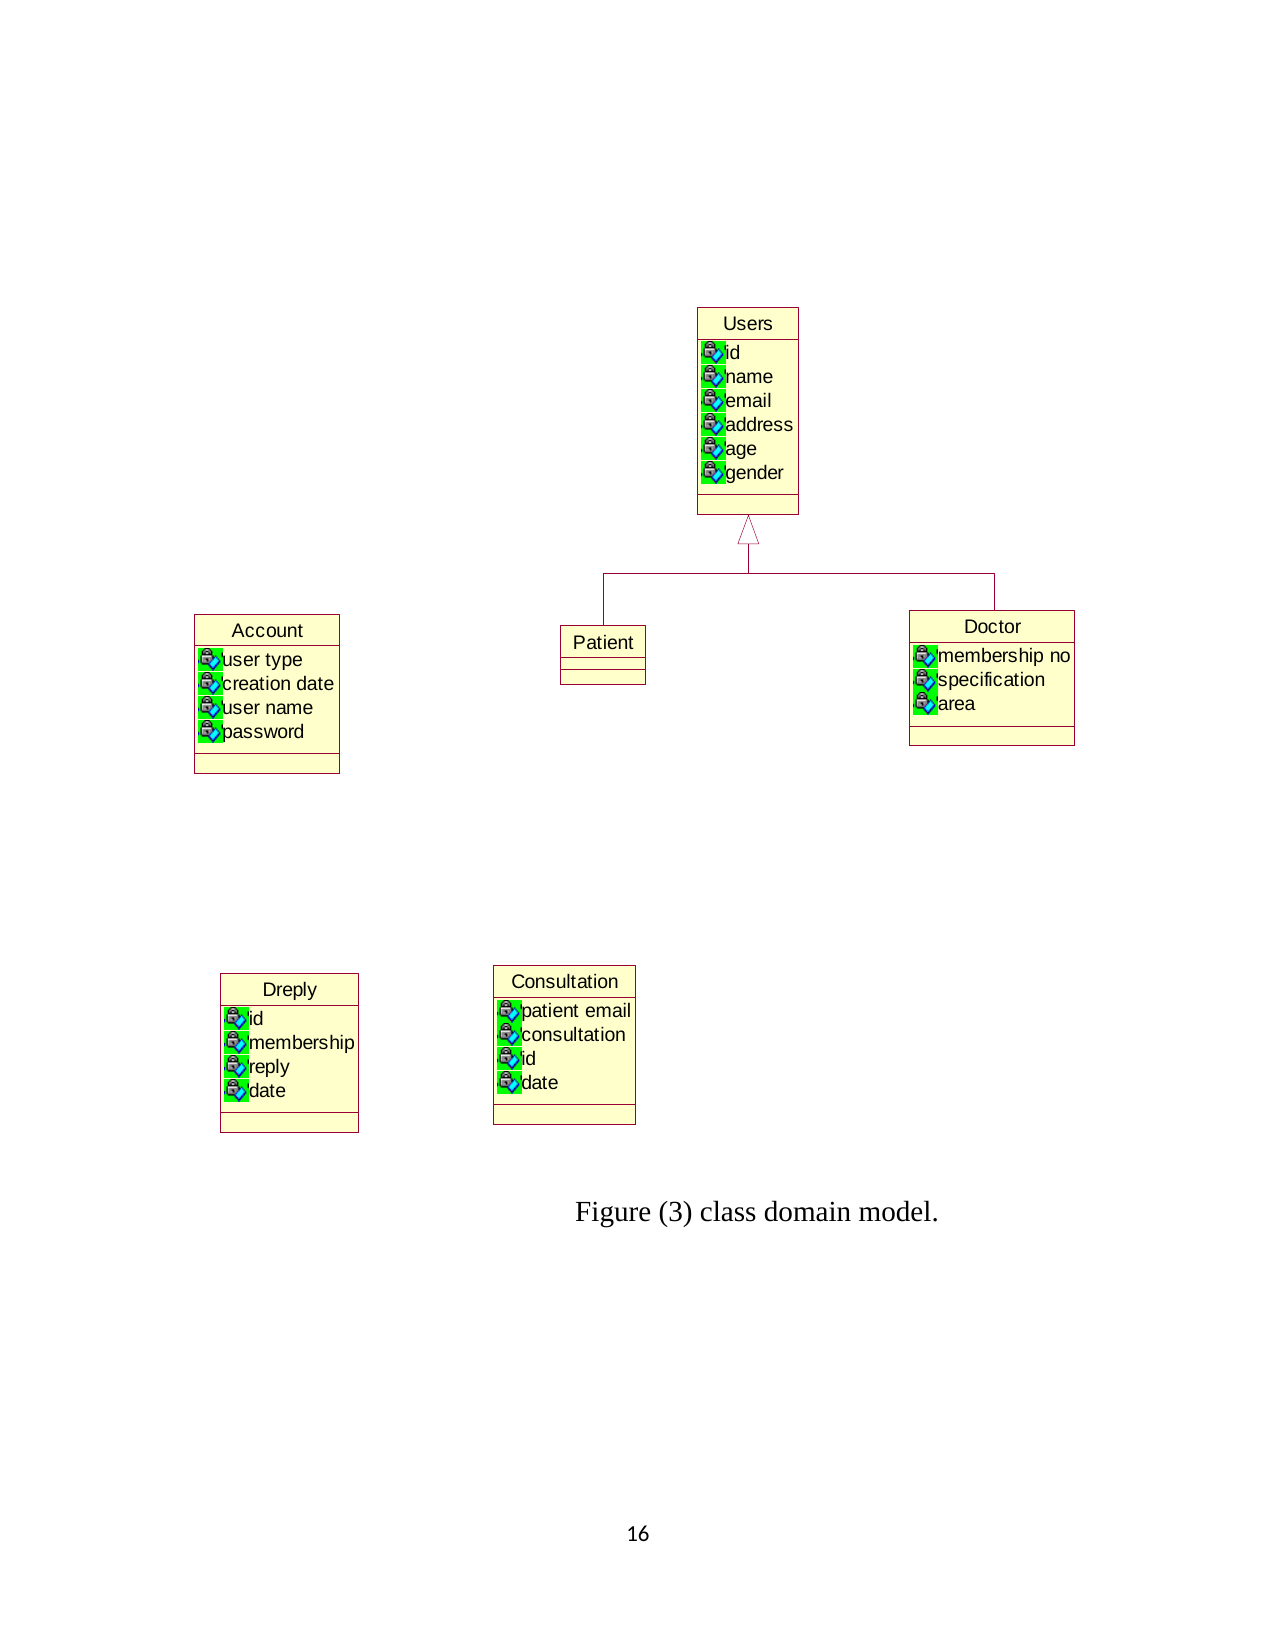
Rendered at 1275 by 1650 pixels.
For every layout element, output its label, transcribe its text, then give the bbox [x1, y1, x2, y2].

text Figure (3) class domain model. [150, 1194, 1125, 1228]
